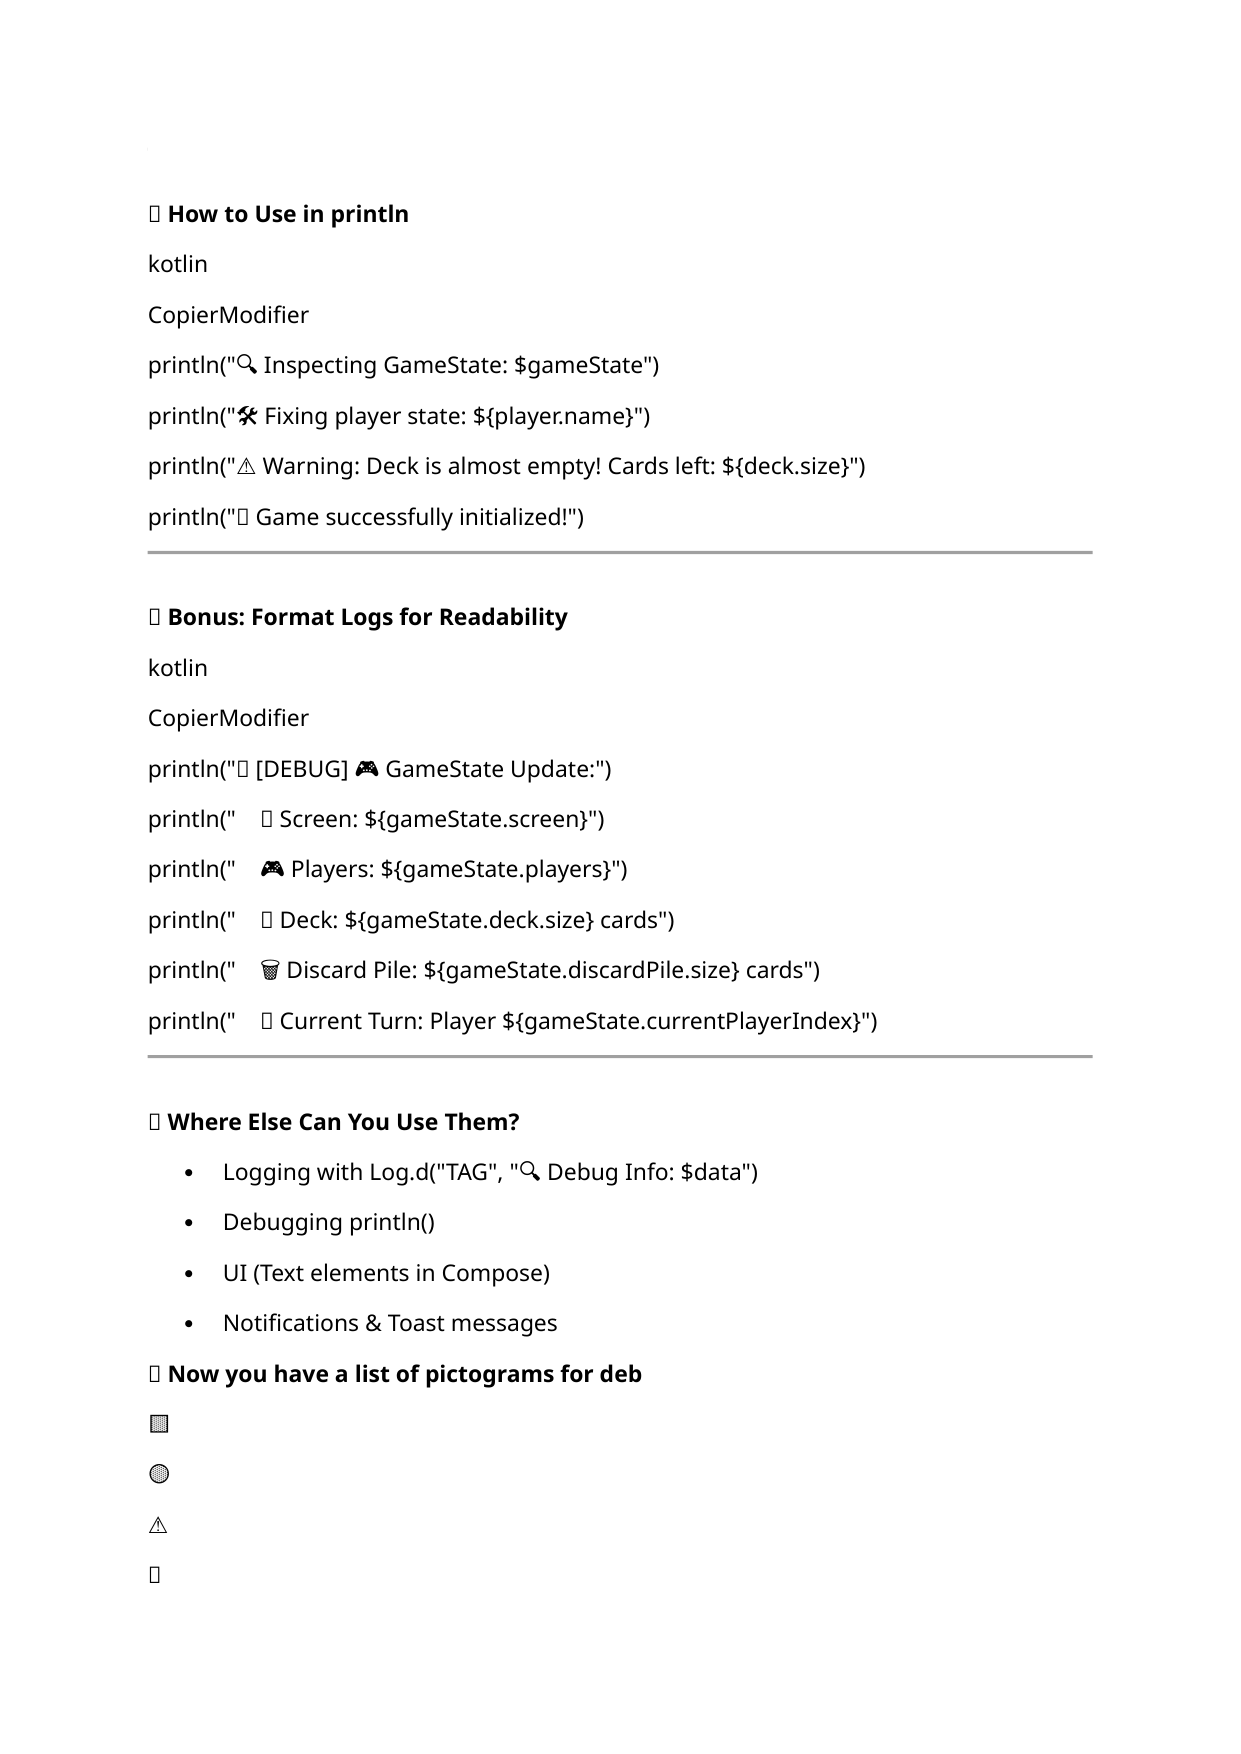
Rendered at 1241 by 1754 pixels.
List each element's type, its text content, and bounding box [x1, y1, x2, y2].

text 🚀 Now you have a list of pictograms for deb [148, 1358, 1093, 1389]
text println("⚠️ Warning: Deck is almost empty! Cards left: ${deck.size}") [148, 450, 1093, 481]
text println(" 🎴 Deck: ${gameState.deck.size} cards") [148, 904, 1093, 935]
text ✅ Where Else Can You Use Them? [148, 1106, 1093, 1137]
text ❌ [148, 1559, 1093, 1591]
text ⚠ [148, 1509, 1093, 1540]
list Logging with Log.d("TAG", "🔍 Debug Info: $data") [185, 1156, 1093, 1187]
text println("🔥 [DEBUG] 🎮 GameState Update:") [148, 753, 1093, 784]
text println("🔍 Inspecting GameState: $gameState") [148, 349, 1093, 381]
text 🚀 Bonus: Format Logs for Readability [148, 601, 1093, 633]
text println(" 🗑 Discard Pile: ${gameState.discardPile.size} cards") [148, 954, 1093, 986]
text println(" 🎲 Current Turn: Player ${gameState.currentPlayerIndex}") [148, 1005, 1093, 1036]
text kotlin [148, 248, 1093, 280]
text println("🛠 Fixing player state: ${player.name}") [148, 400, 1093, 431]
text 🟡 [148, 1458, 1093, 1490]
list Debugging println() [185, 1206, 1093, 1238]
text 🔹 How to Use in println [148, 198, 1093, 229]
text println("✅ Game successfully initialized!") [148, 501, 1093, 532]
text println(" 📌 Screen: ${gameState.screen}") [148, 803, 1093, 834]
text 🟨 [148, 1408, 1093, 1439]
text CopierModifier [148, 299, 1093, 330]
list UI (Text elements in Compose) [185, 1257, 1093, 1288]
text kotlin [148, 652, 1093, 683]
text CopierModifier [148, 702, 1093, 733]
text println(" 🎮 Players: ${gameState.players}") [148, 853, 1093, 885]
list Notifications & Toast messages [185, 1307, 1093, 1338]
